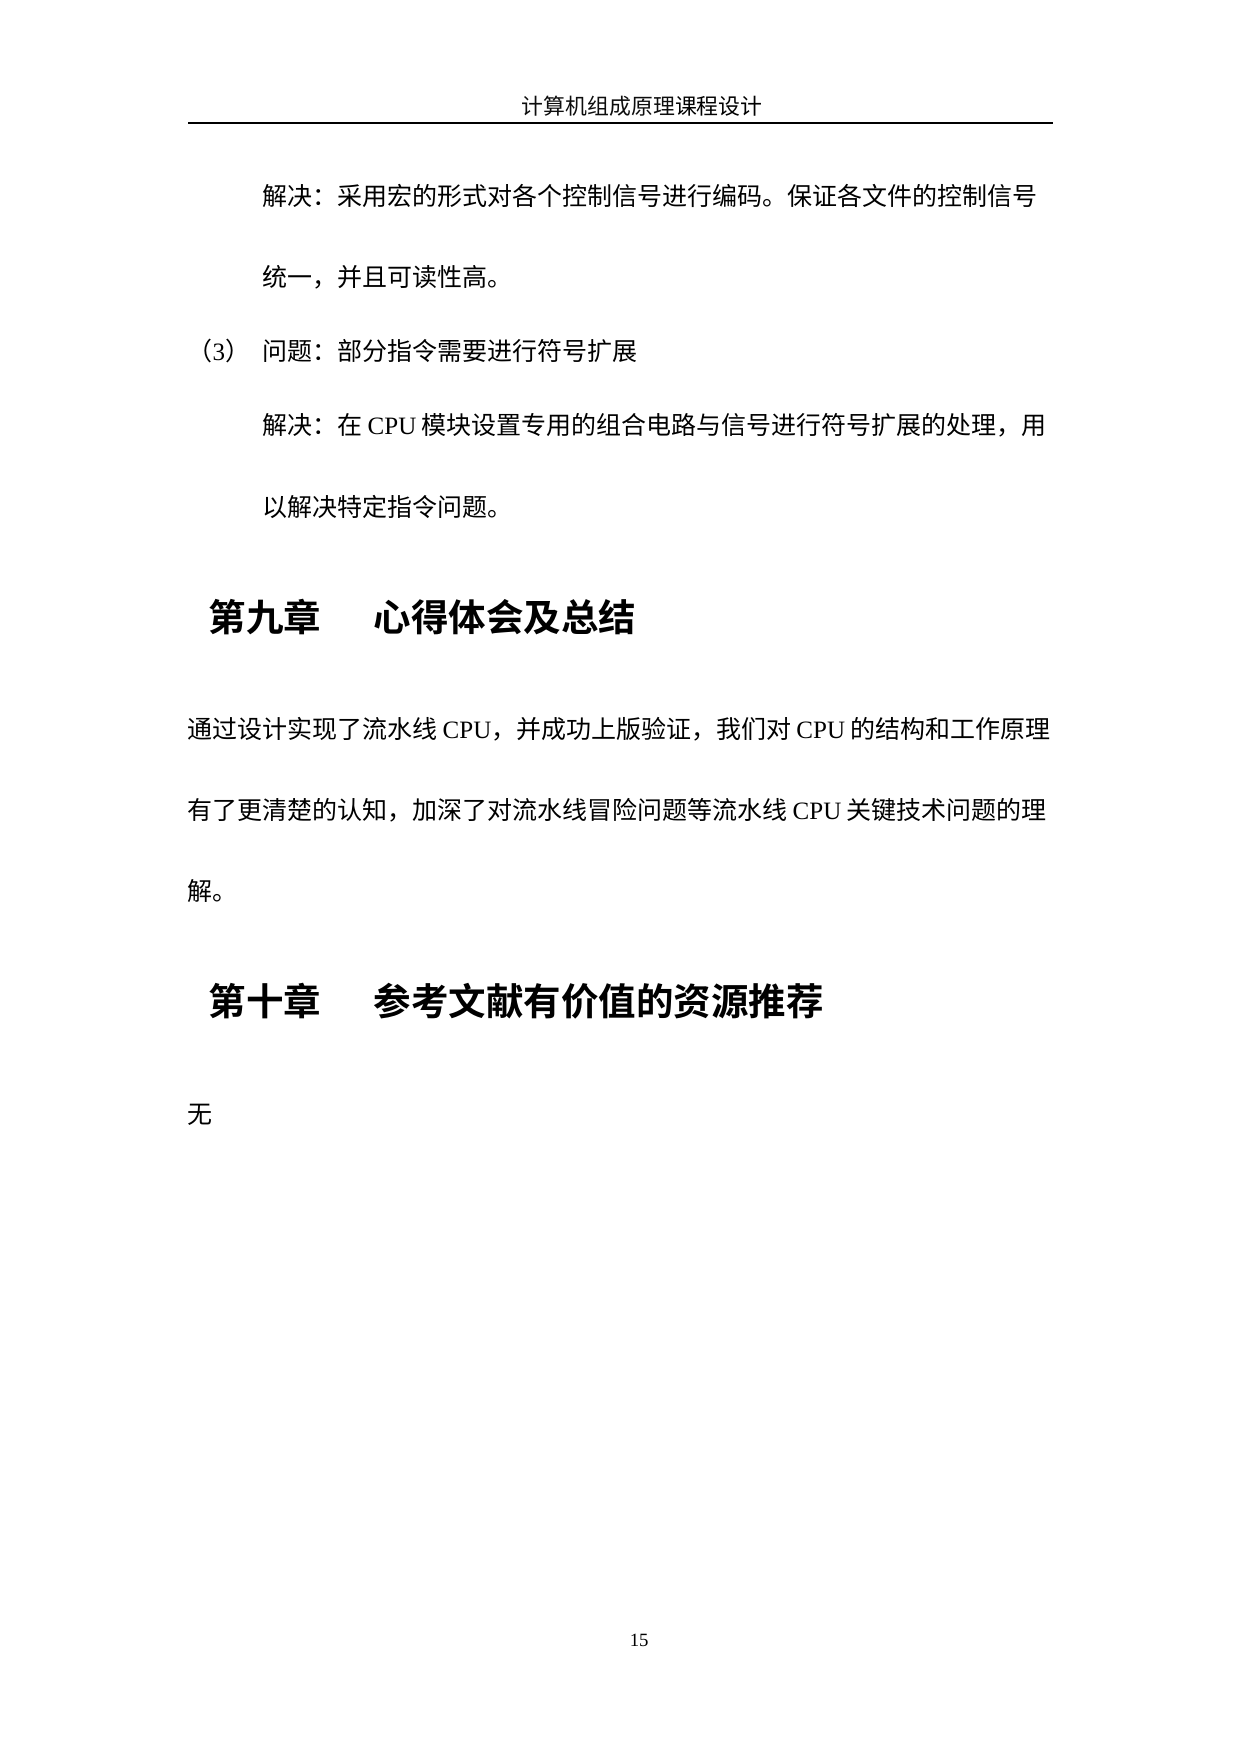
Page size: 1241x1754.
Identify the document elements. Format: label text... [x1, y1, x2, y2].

text 无 [187, 1080, 1053, 1145]
text 通过设计实现了流水线CPU，并成功上版验证，我们对CPU的结构和工作原理有了更清楚的认知，加深了对流水线冒险问题等流水线CPU关键技术问题的理解。 [187, 695, 1053, 922]
list 问题：部分指令需要进行符号扩展 [187, 317, 1053, 382]
list 解决：在CPU模块设置专用的组合电路与信号进行符号扩展的处理，用以解决特定指令问题。 [262, 391, 1053, 538]
subtitle 参考文献有价值的资源推荐 [329, 967, 1053, 1032]
list 解决：采用宏的形式对各个控制信号进行编码。保证各文件的控制信号统一，并且可读性高。 [262, 162, 1053, 308]
subtitle 心得体会及总结 [329, 582, 1053, 647]
